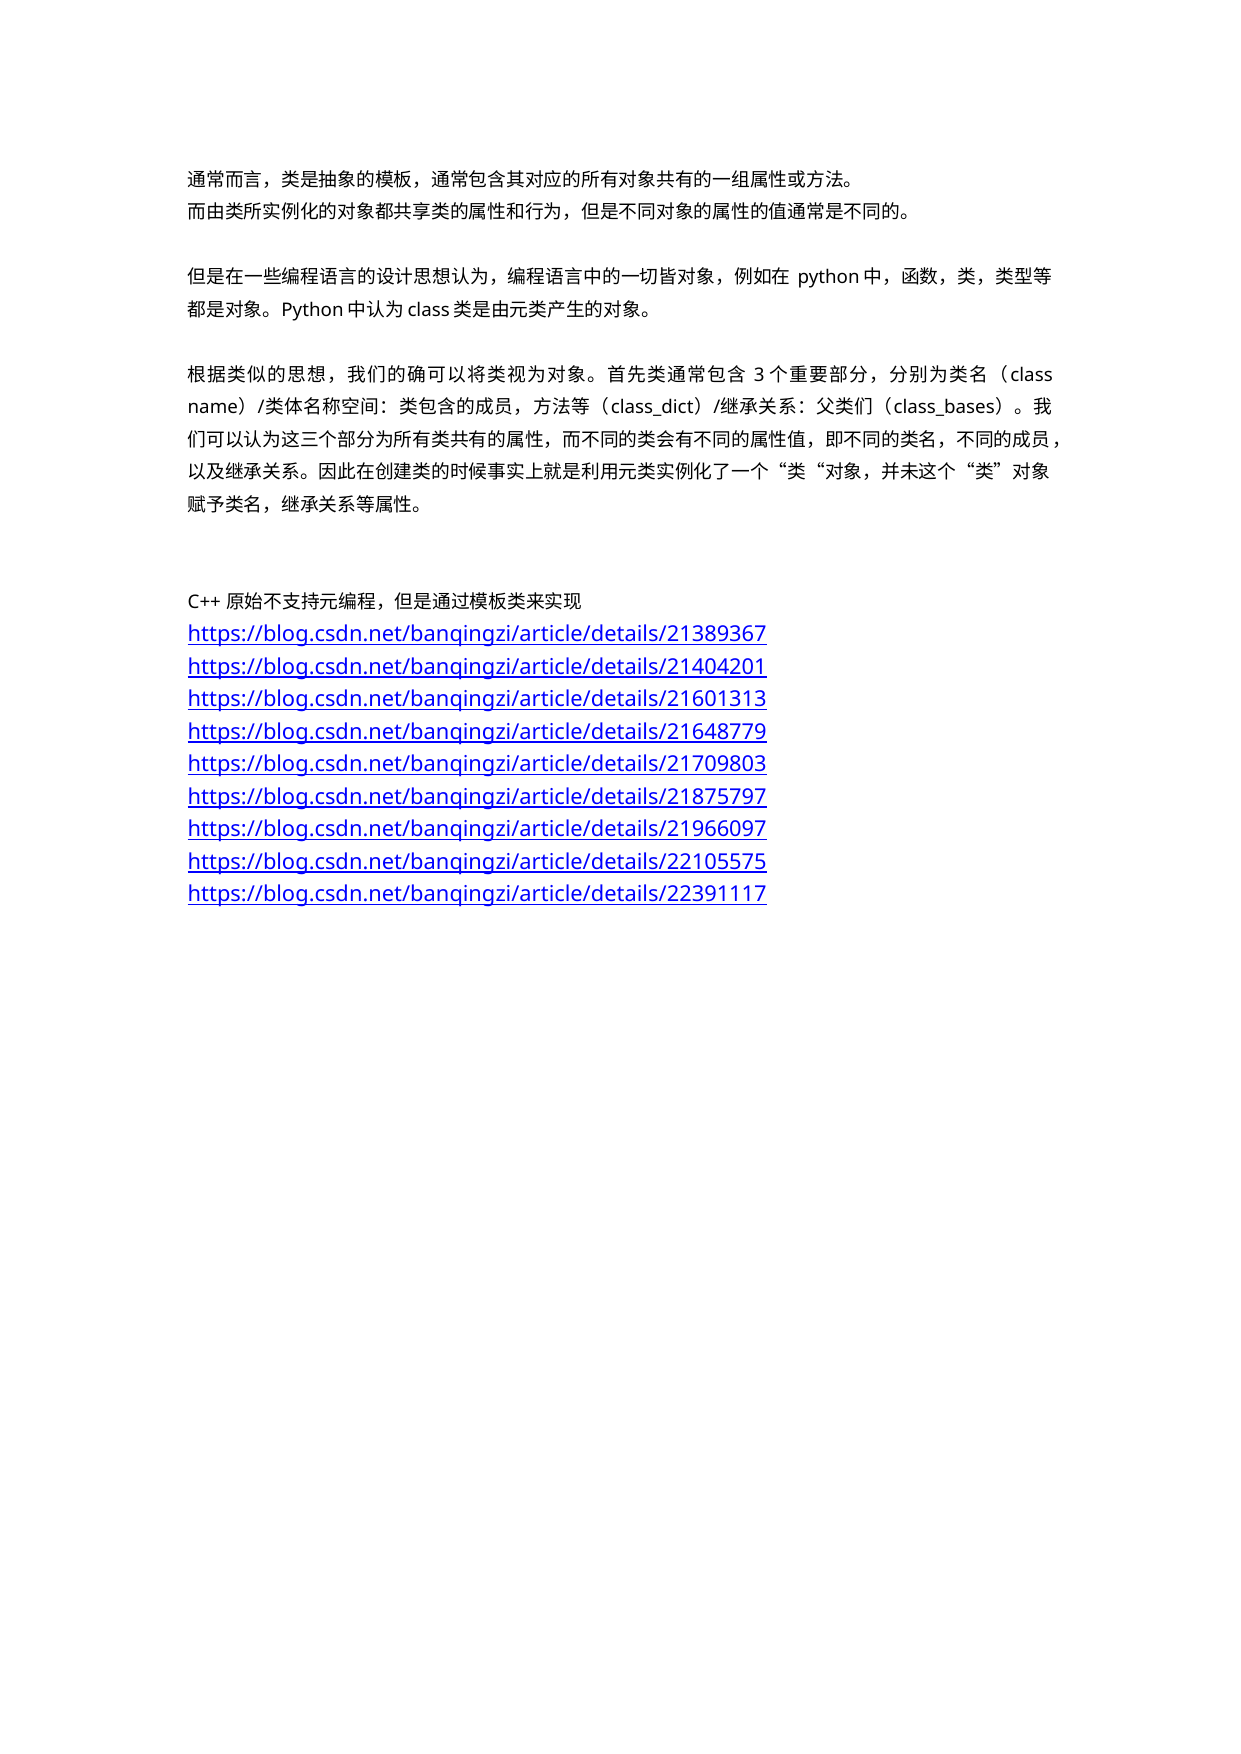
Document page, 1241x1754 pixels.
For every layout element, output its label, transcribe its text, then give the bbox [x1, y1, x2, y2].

text https://blog.csdn.net/banqingzi/article/details/21601313 [187, 682, 1053, 714]
text https://blog.csdn.net/banqingzi/article/details/21404201 [187, 649, 1053, 682]
text C++ 原始不支持元编程，但是通过模板类来实现 [187, 584, 1053, 617]
text 根据类似的思想，我们的确可以将类视为对象。首先类通常包含3个重要部分，分别为类名（class name）/类体名称空间：类包含的成员，方法等（class_dict）/继承关系：父类们（class_bases）。我们可以认为这三个部分为所有类共有的属性，而不同的类会有不同的属性值，即不同的类名，不同的成员，以及继承关系。因此在创建类的时候事实上就是利用元类实例化了一个“类“对象，并未这个“类”对象赋予类名，继承关系等属性。 [187, 357, 1053, 519]
text https://blog.csdn.net/banqingzi/article/details/21875797 [187, 779, 1053, 812]
text https://blog.csdn.net/banqingzi/article/details/21709803 [187, 747, 1053, 779]
text https://blog.csdn.net/banqingzi/article/details/21966097 [187, 812, 1053, 844]
text 但是在一些编程语言的设计思想认为，编程语言中的一切皆对象，例如在python中，函数，类，类型等都是对象。Python中认为class类是由元类产生的对象。 [187, 259, 1053, 324]
text 而由类所实例化的对象都共享类的属性和行为，但是不同对象的属性的值通常是不同的。 [187, 194, 1053, 227]
text https://blog.csdn.net/banqingzi/article/details/21389367 [187, 617, 1053, 649]
text https://blog.csdn.net/banqingzi/article/details/21648779 [187, 714, 1053, 747]
text 通常而言，类是抽象的模板，通常包含其对应的所有对象共有的一组属性或方法。 [187, 162, 1053, 194]
text https://blog.csdn.net/banqingzi/article/details/22391117 [187, 877, 1053, 909]
text https://blog.csdn.net/banqingzi/article/details/22105575 [187, 844, 1053, 877]
